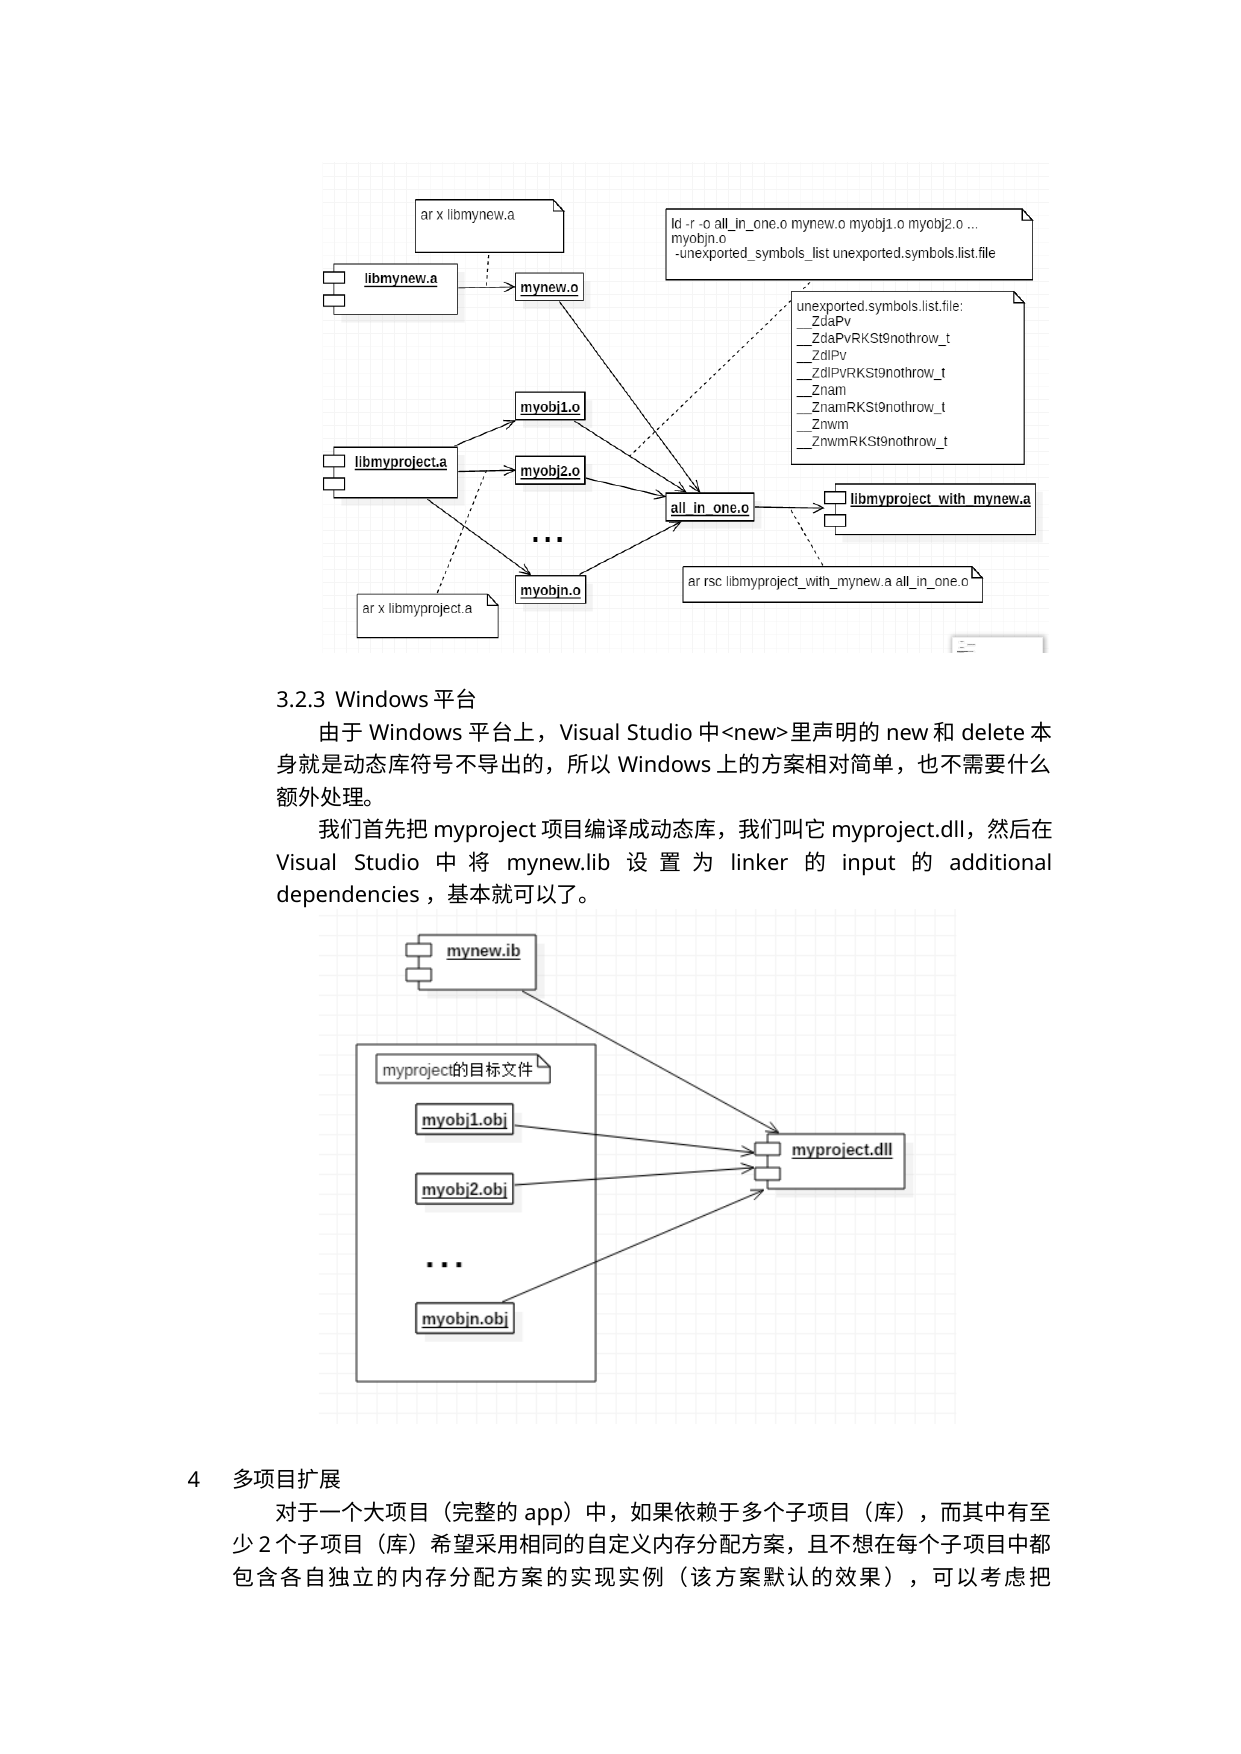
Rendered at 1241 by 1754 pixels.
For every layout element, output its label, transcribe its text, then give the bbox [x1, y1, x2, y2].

list 多项目扩展 [187, 1462, 1053, 1494]
text 由于Windows平台上，Visual Studio中<new>里声明的new和delete本身就是动态库符号不导出的，所以Windows上的方案相对简单，也不需要什么额外处理。 [276, 714, 1053, 812]
picture [322, 162, 1049, 653]
list Windows平台 [276, 682, 1053, 714]
text 我们首先把myproject项目编译成动态库，我们叫它myproject.dll，然后在Visual Studio中将mynew.lib设置为linker的input的additional dependencies ，基本就可以了。 [276, 812, 1053, 909]
picture [318, 909, 957, 1424]
